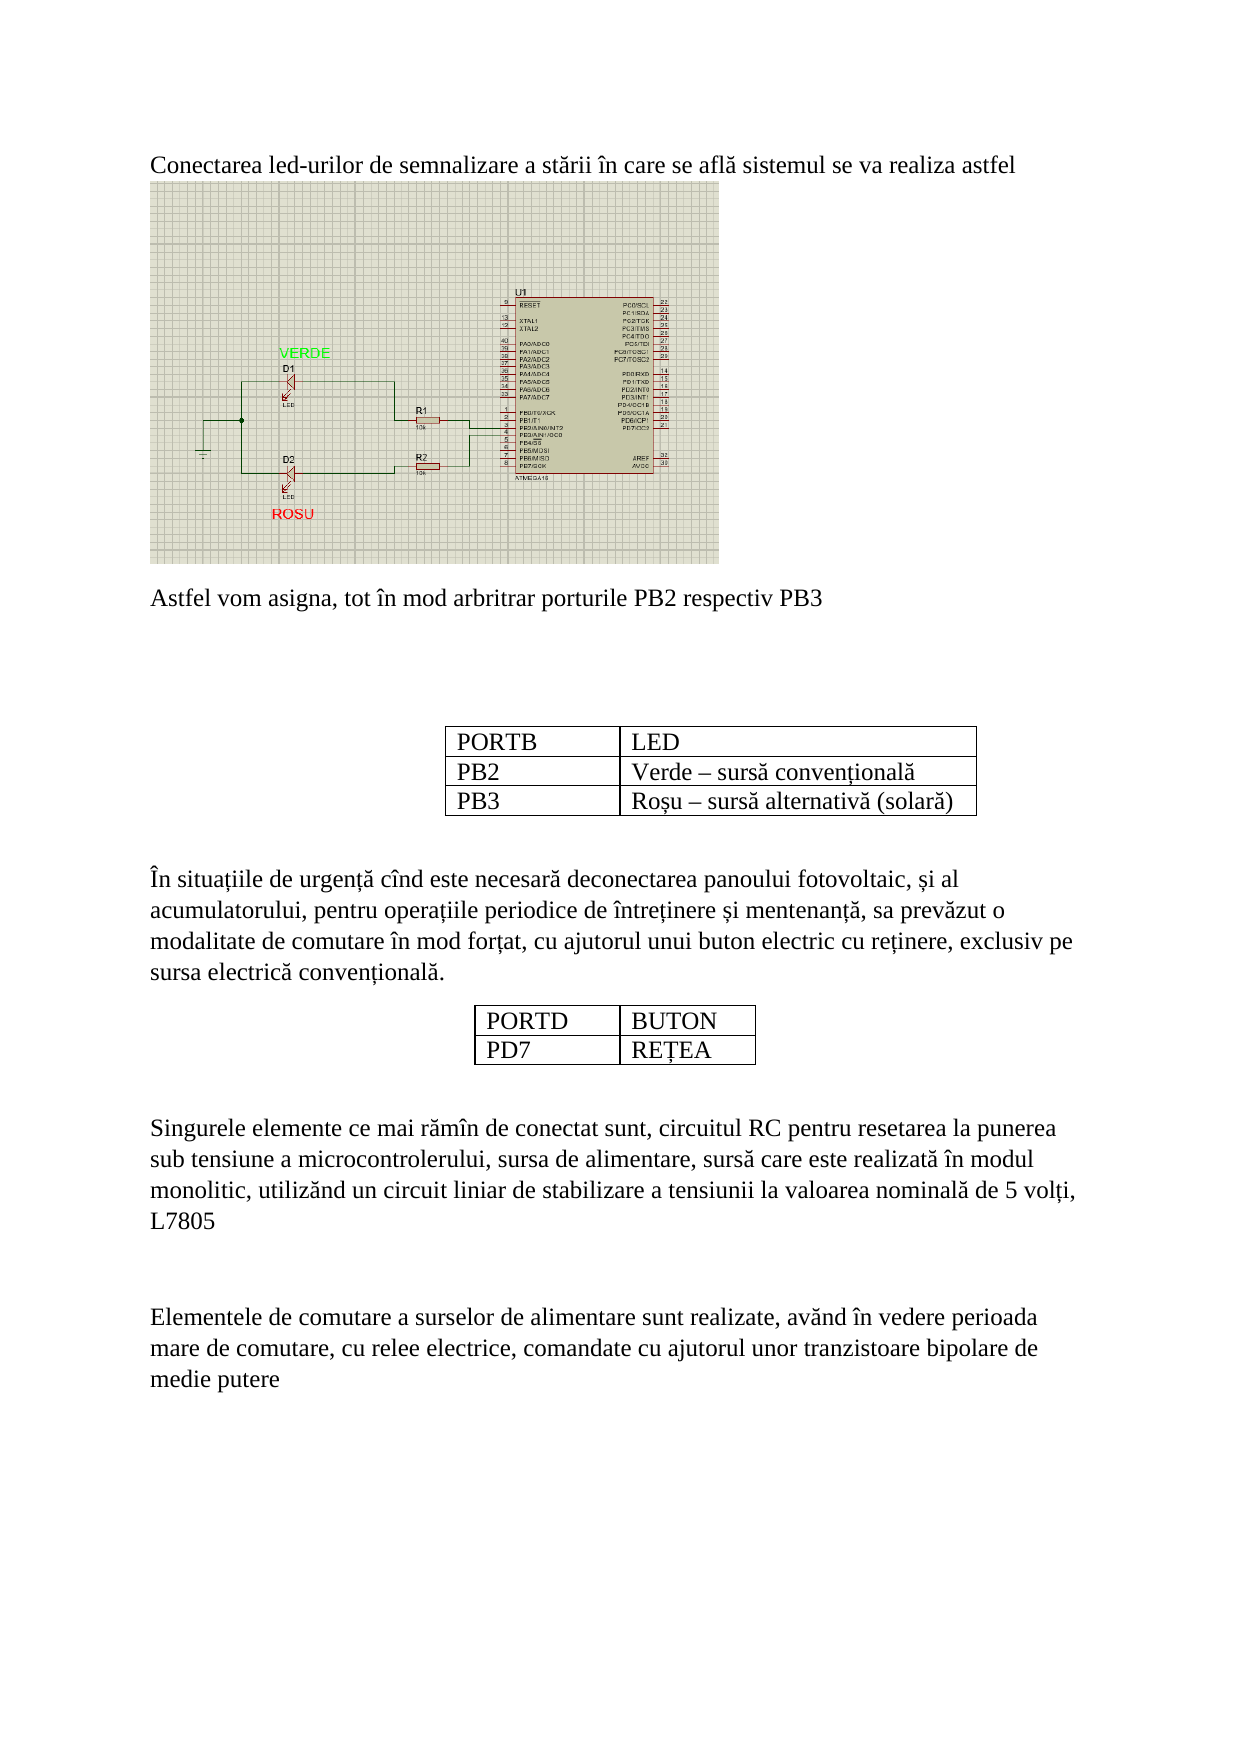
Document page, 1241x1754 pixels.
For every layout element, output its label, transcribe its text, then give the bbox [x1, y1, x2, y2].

table_cell PD7 [476, 1036, 619, 1064]
text Singurele elemente ce mai rămîn de conectat sunt, circuitul RC pentru resetarea la punerea sub tensiune a microcontrolerului, sursa de alimentare, sursă care este realizată în modul monolitic, utilizănd un circuit liniar de stabilizare a tensiunii la valoarea nominală de 5 volți, L7805 [150, 1113, 1090, 1235]
table_cell PB2 [446, 757, 619, 785]
text Astfel vom asigna, tot în mod arbritrar porturile PB2 respectiv PB3 [150, 583, 1090, 611]
table_header PORTB [446, 727, 619, 756]
table_cell REȚEA [621, 1036, 755, 1064]
text În situațiile de urgență cînd este necesară deconectarea panoului fotovoltaic, și al acumulatorului, pentru operațiile periodice de întreținere și mentenanță, sa prevăzut o modalitate de comutare în mod forțat, cu ajutorul unui buton electric cu reținere, exclusiv pe sursa electrică convențională. [150, 864, 1090, 986]
table_header PORTD [476, 1006, 619, 1034]
table_header BUTON [621, 1006, 755, 1034]
table_cell PB3 [446, 786, 619, 815]
table_header LED [621, 727, 976, 756]
text Elementele de comutare a surselor de alimentare sunt realizate, avănd în vedere perioada mare de comutare, cu relee electrice, comandate cu ajutorul unor tranzistoare bipolare de medie putere [150, 1302, 1090, 1392]
table_cell Roșu – sursă alternativă (solară) [621, 786, 976, 815]
picture [150, 181, 719, 564]
table_cell Verde – sursă convențională [621, 757, 976, 785]
